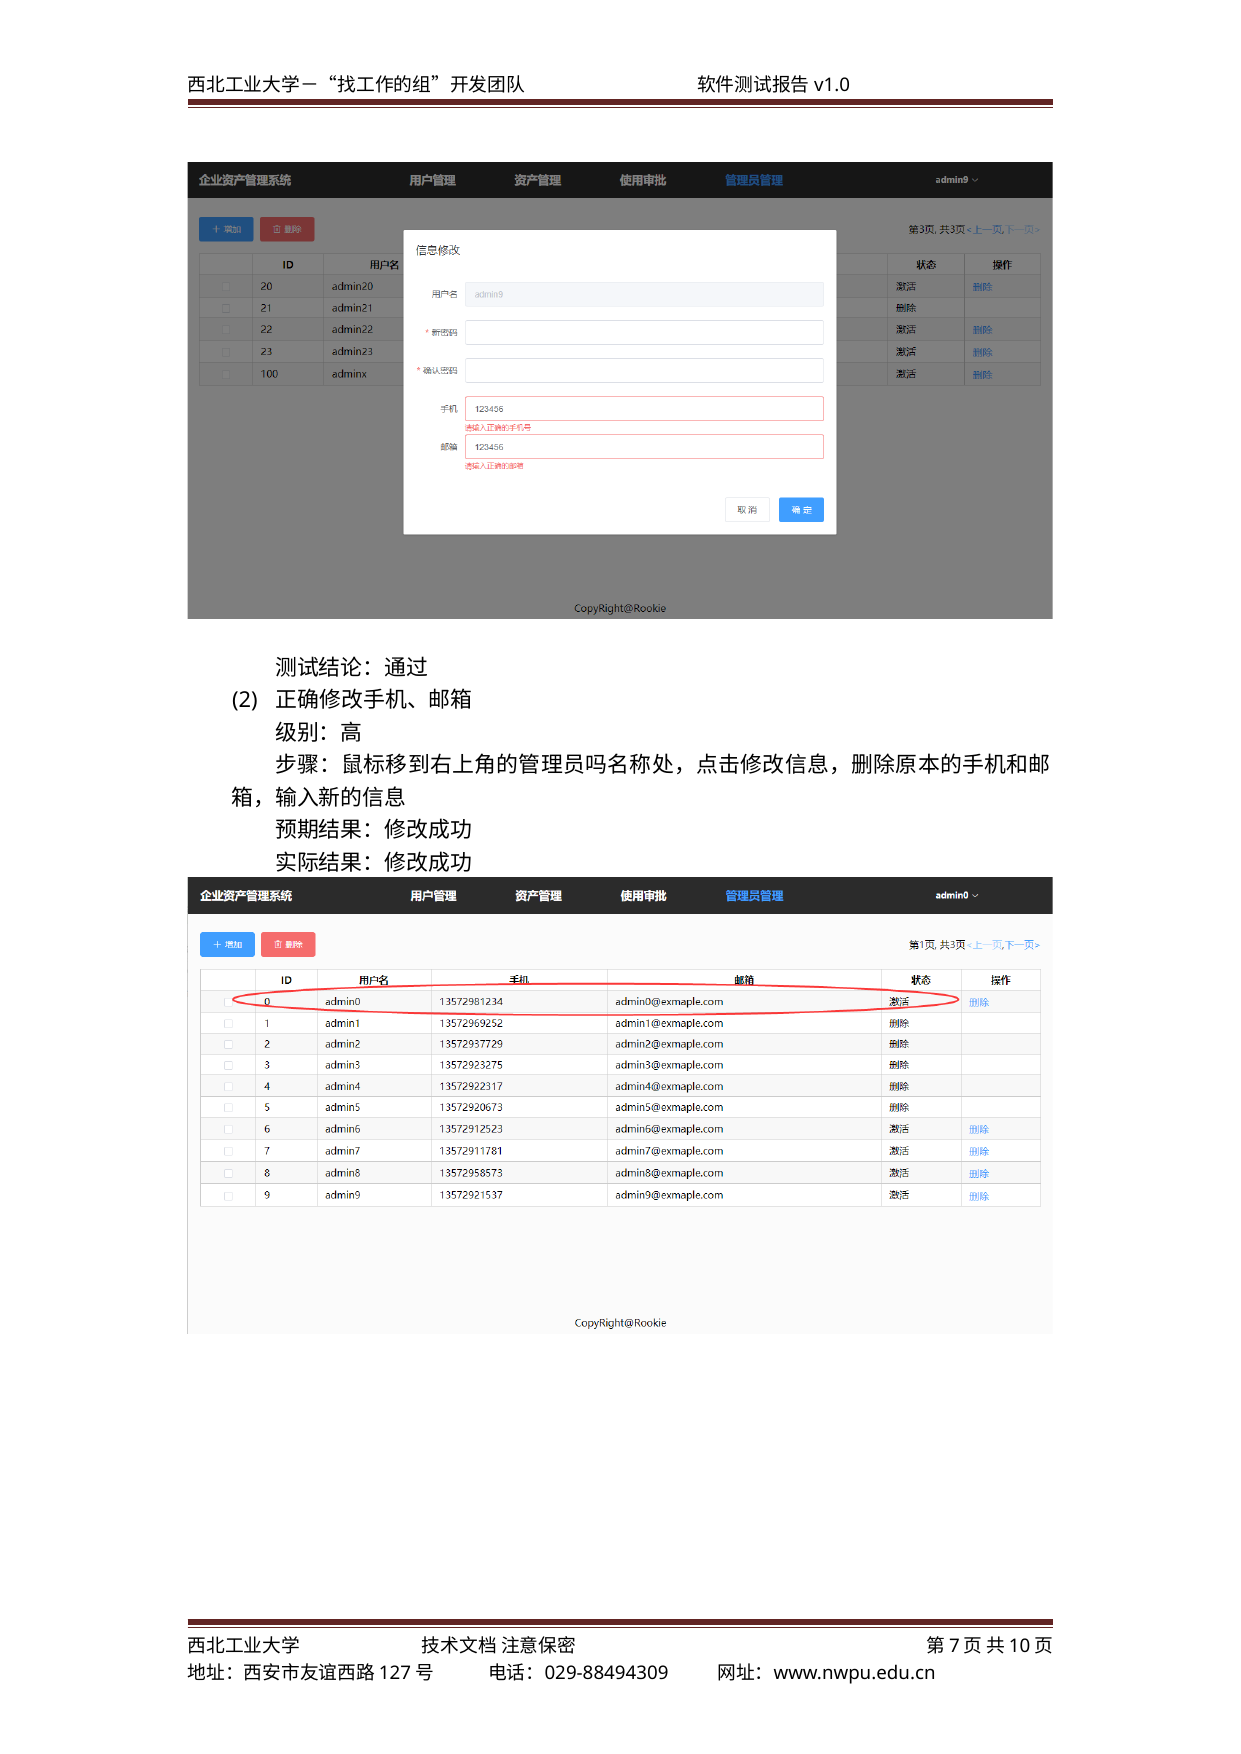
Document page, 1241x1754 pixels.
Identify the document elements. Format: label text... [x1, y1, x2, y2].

text 预期结果：修改成功 [231, 812, 1053, 844]
picture [187, 877, 1053, 1334]
picture [187, 162, 1053, 619]
text 步骤：鼠标移到右上角的管理员吗名称处，点击修改信息，删除原本的手机和邮箱，输入新的信息 [231, 747, 1053, 812]
text 实际结果：修改成功 [231, 844, 1053, 877]
text 测试结论：通过 [187, 649, 1053, 682]
text 级别：高 [231, 714, 1053, 747]
list 正确修改手机、邮箱 [232, 682, 1053, 714]
